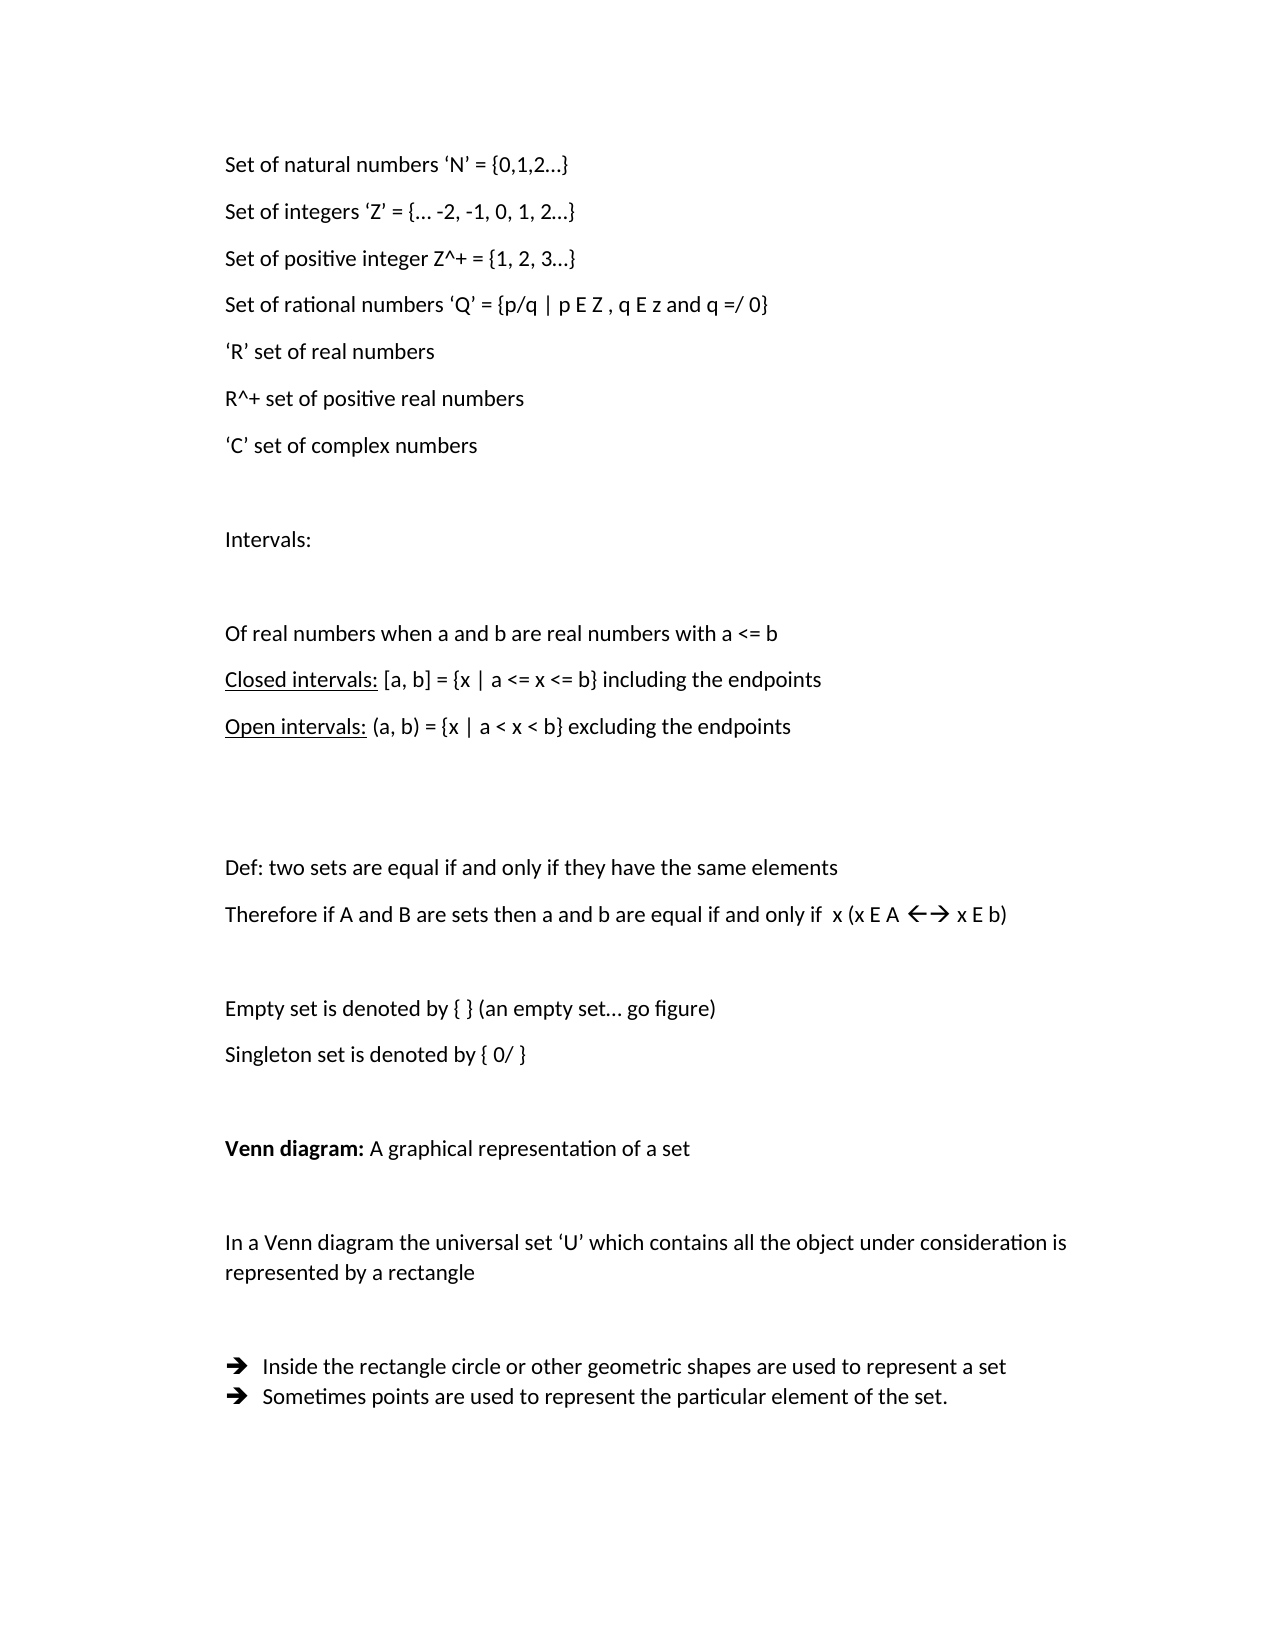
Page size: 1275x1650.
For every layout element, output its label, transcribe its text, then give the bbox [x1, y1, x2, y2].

text Set of integers ‘Z’ = {… -2, -1, 0, 1, 2…} [225, 197, 1125, 225]
text Set of natural numbers ‘N’ = {0,1,2…} [225, 150, 1125, 178]
text R^+ set of positive real numbers [225, 384, 1125, 412]
list Inside the rectangle circle or other geometric shapes are used to represent a set [225, 1352, 1125, 1380]
list Sometimes points are used to represent the particular element of the set. [225, 1382, 1125, 1410]
text ‘R’ set of real numbers [225, 337, 1125, 366]
text Empty set is denoted by { } (an empty set… go figure) [225, 994, 1125, 1022]
text Set of rational numbers ‘Q’ = {p/q | p E Z , q E z and q =/ 0} [225, 291, 1125, 319]
text Therefore if A and B are sets then a and b are equal if and only if x (x E A x E b) [225, 900, 1125, 928]
text Of real numbers when a and b are real numbers with a <= b [225, 619, 1125, 647]
text Singleton set is denoted by { 0/ } [225, 1041, 1125, 1069]
text Venn diagram: A graphical representation of a set [225, 1134, 1125, 1162]
text Intervals: [225, 525, 1125, 553]
text Def: two sets are equal if and only if they have the same elements [225, 853, 1125, 881]
text In a Venn diagram the universal set ‘U’ which contains all the object under consideration is represented by a rectangle [225, 1228, 1125, 1286]
text Open intervals: (a, b) = {x | a < x < b} excluding the endpoints [225, 712, 1125, 741]
text Closed intervals: [a, b] = {x | a <= x <= b} including the endpoints [225, 666, 1125, 694]
text ‘C’ set of complex numbers [225, 431, 1125, 459]
text Set of positive integer Z^+ = {1, 2, 3…} [225, 244, 1125, 272]
